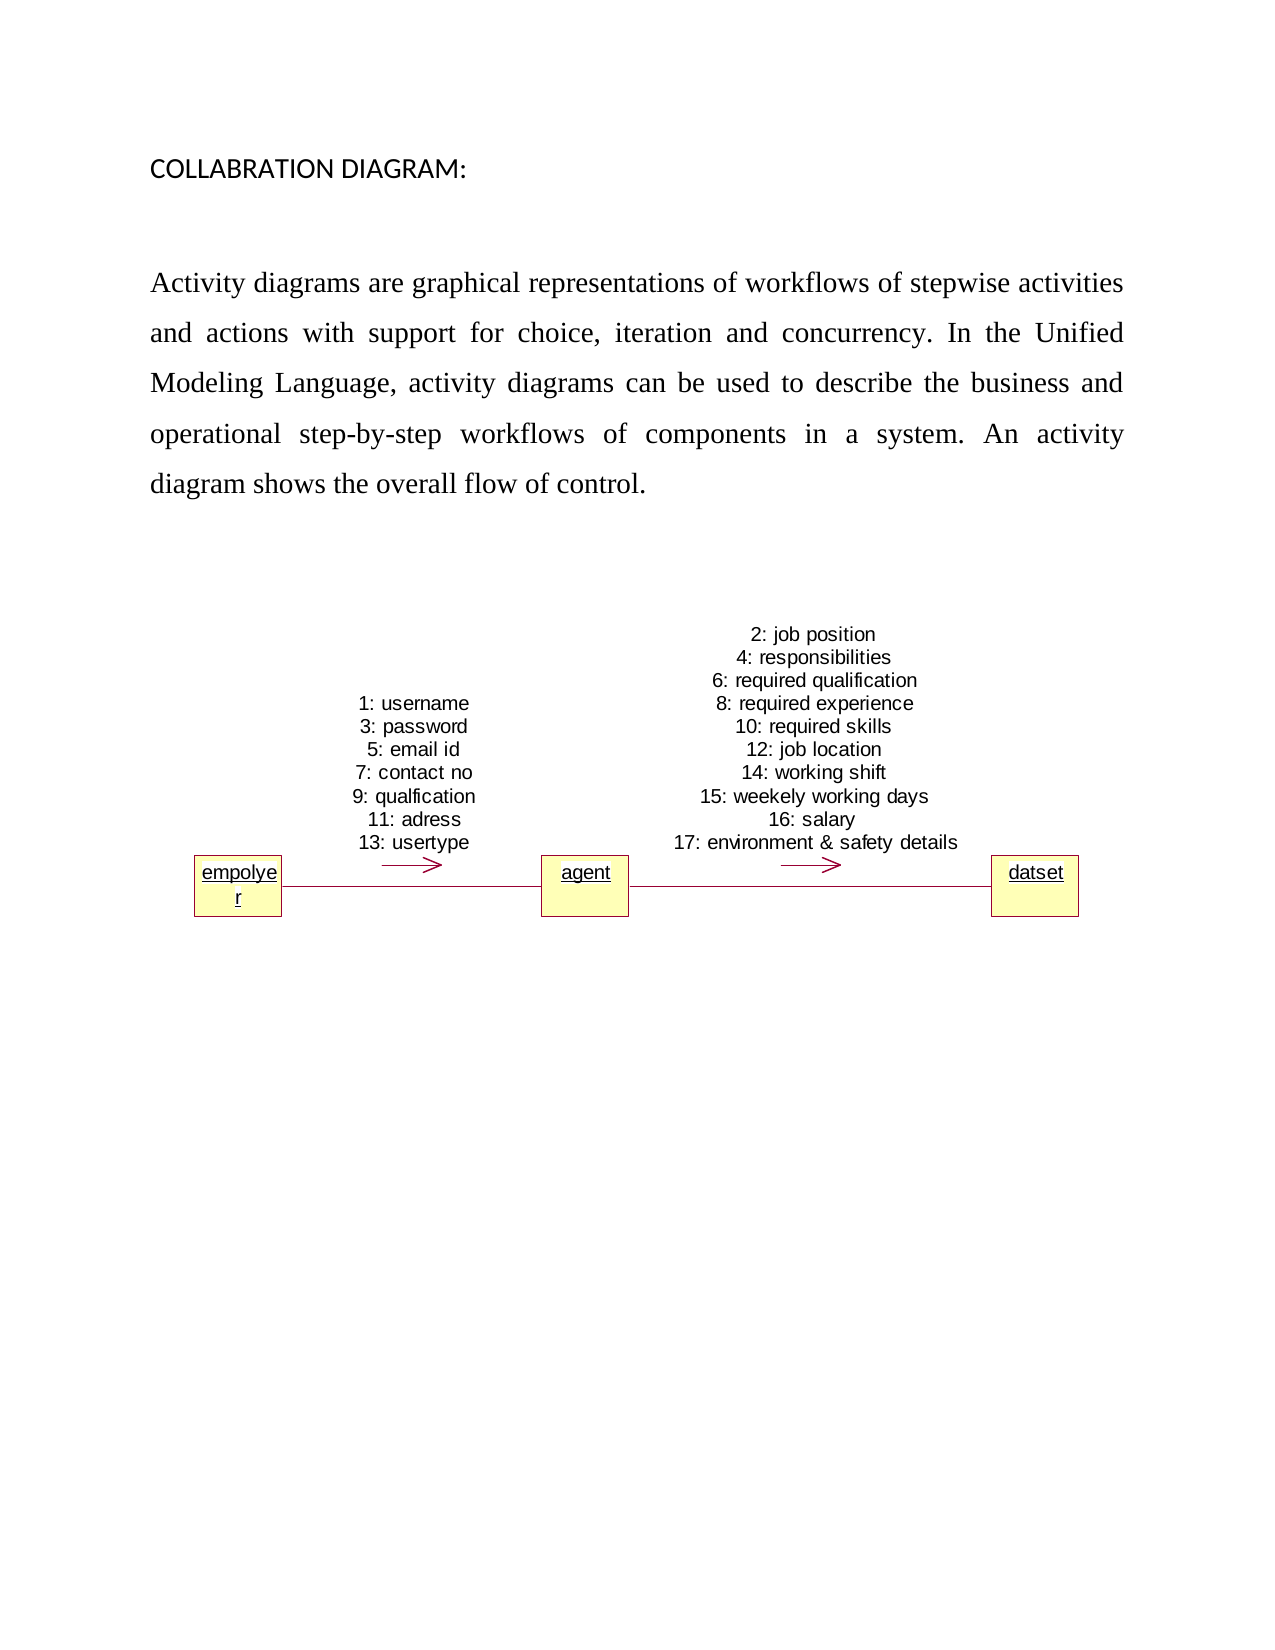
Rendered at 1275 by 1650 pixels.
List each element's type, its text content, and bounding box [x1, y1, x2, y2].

text Activity diagrams are graphical representations of workflows of stepwise activities and actions with support for choice, iteration and concurrency. In the Unified Modeling Language, activity diagrams can be used to describe the business and operational step-by-step workflows of components in a system. An activity diagram shows the overall flow of control. [150, 265, 1125, 499]
text COLLABRATION DIAGRAM: [150, 150, 1125, 186]
